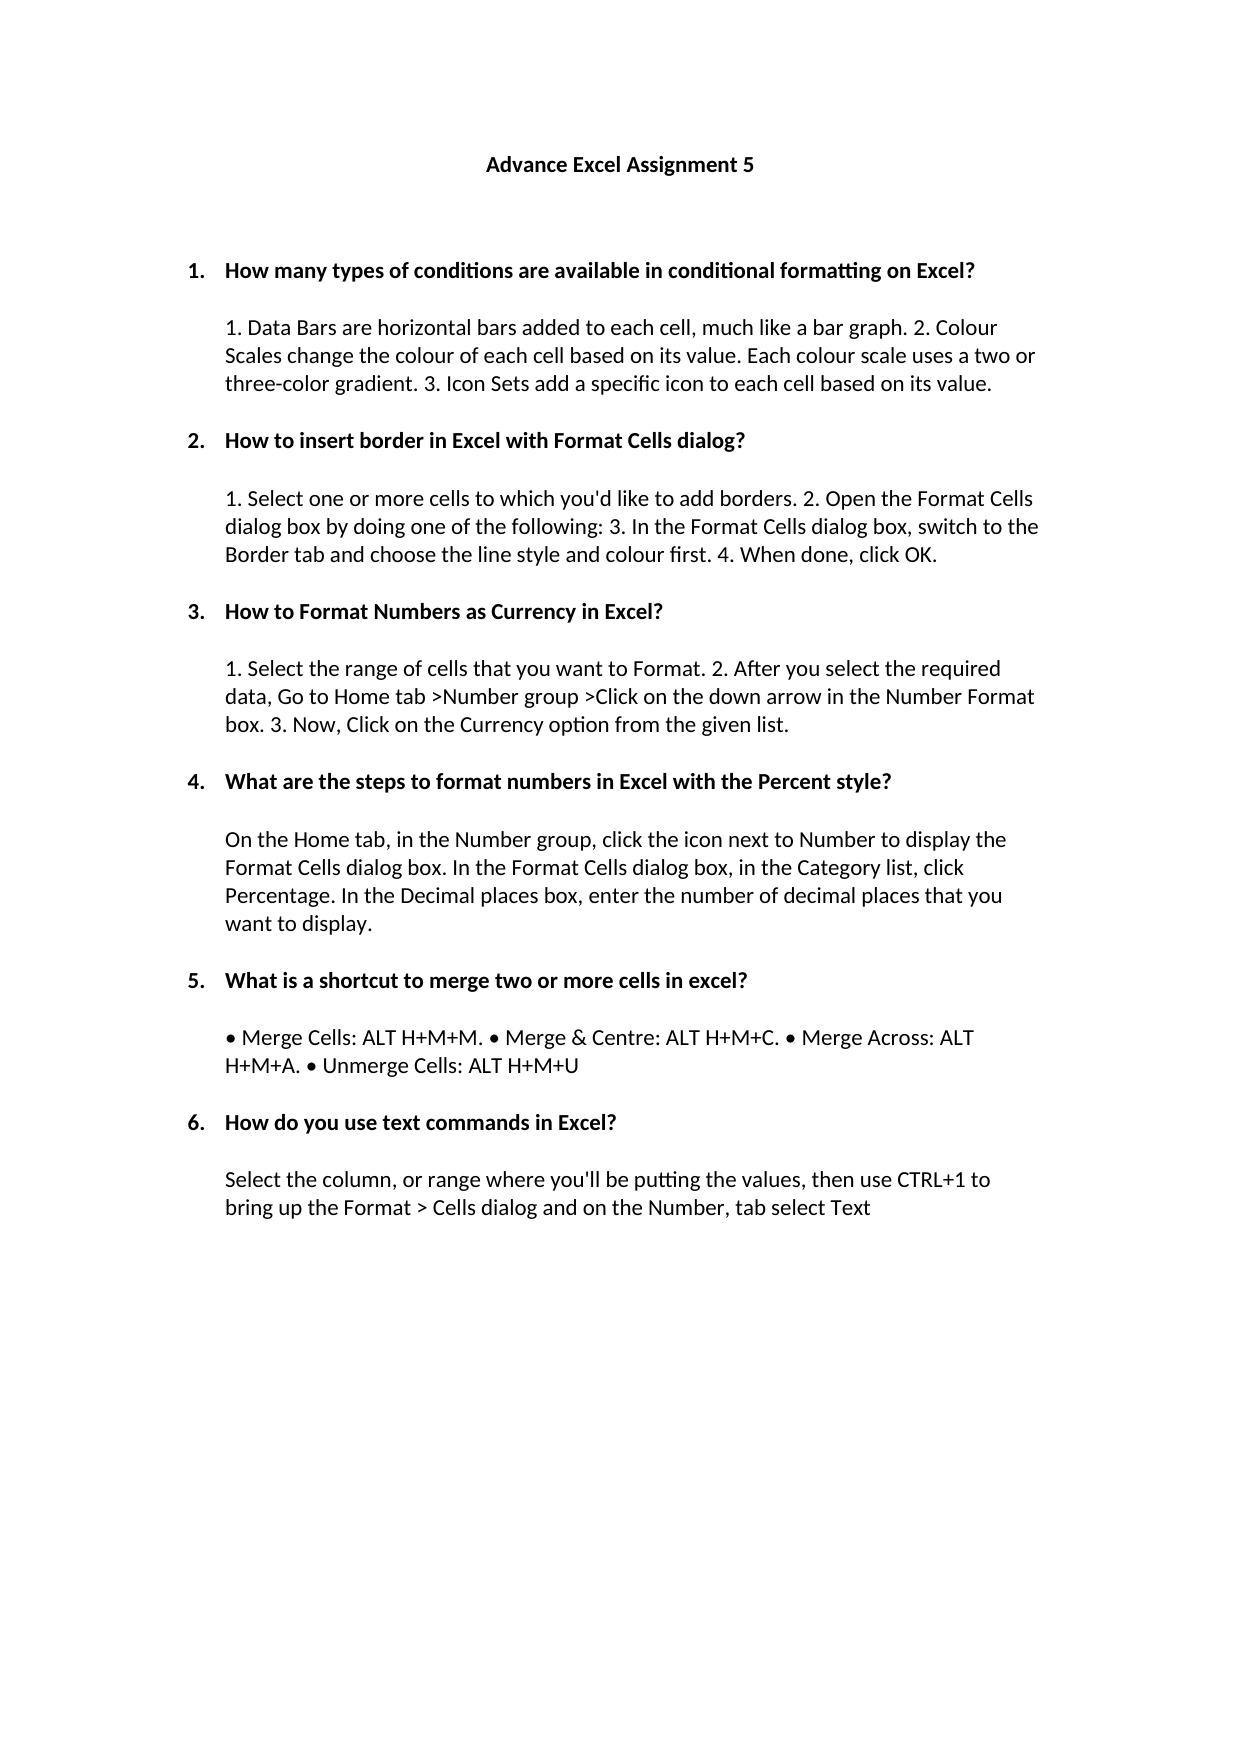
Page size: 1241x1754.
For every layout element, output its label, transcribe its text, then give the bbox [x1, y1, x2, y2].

list What is a shortcut to merge two or more cells in excel? [187, 966, 1040, 994]
text 1. Data Bars are horizontal bars added to each cell, much like a bar graph. 2. Colour Scales change the colour of each cell based on its value. Each colour scale uses a two or three-color gradient. 3. Icon Sets add a specific icon to each cell based on its value. [225, 313, 1040, 397]
list What are the steps to format numbers in Excel with the Percent style? [187, 767, 1040, 796]
text • Merge Cells: ALT H+M+M. • Merge & Centre: ALT H+M+C. • Merge Across: ALT H+M+A. • Unmerge Cells: ALT H+M+U [225, 1023, 1040, 1079]
text 1. Select one or more cells to which you'd like to add borders. 2. Open the Format Cells dialog box by doing one of the following: 3. In the Format Cells dialog box, switch to the Border tab and choose the line style and colour first. 4. When done, click OK. [225, 484, 1040, 568]
text Advance Excel Assignment 5 [150, 150, 1090, 178]
list How many types of conditions are available in conditional formatting on Excel? [187, 256, 1040, 284]
list How to insert border in Excel with Format Cells dialog? [187, 427, 1040, 455]
text On the Home tab, in the Number group, click the icon next to Number to display the Format Cells dialog box. In the Format Cells dialog box, in the Category list, click Percentage. In the Decimal places box, enter the number of decimal places that you want to display. [225, 825, 1040, 937]
text 1. Select the range of cells that you want to Format. 2. After you select the required data, Go to Home tab >Number group >Click on the down arrow in the Number Format box. 3. Now, Click on the Currency option from the given list. [225, 654, 1040, 738]
text Select the column, or range where you'll be putting the values, then use CTRL+1 to bring up the Format > Cells dialog and on the Number, tab select Text [225, 1166, 1040, 1222]
list How do you use text commands in Excel? [187, 1108, 1040, 1136]
list How to Format Numbers as Currency in Excel? [187, 597, 1040, 625]
